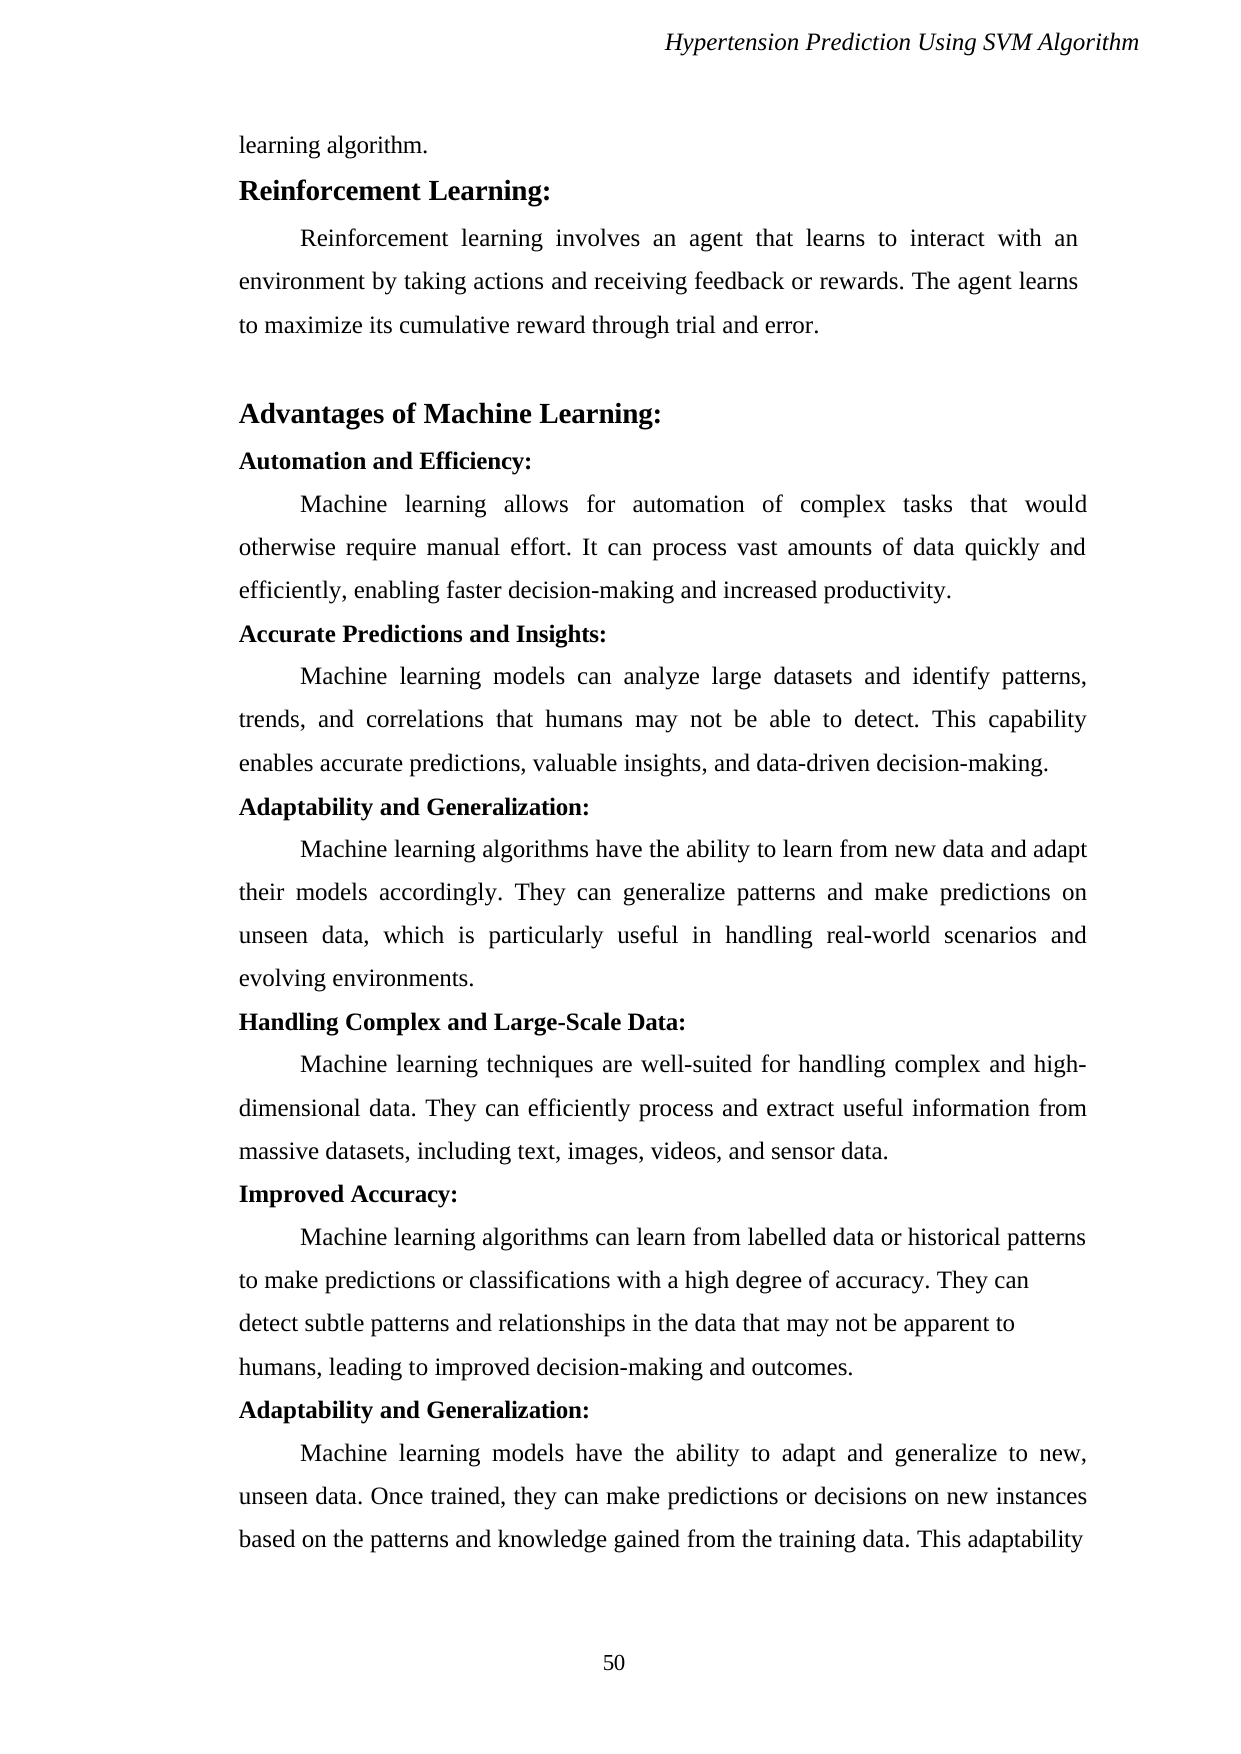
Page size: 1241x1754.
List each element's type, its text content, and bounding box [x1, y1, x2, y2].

subtitle Accurate Predictions and Insights: [238, 619, 1123, 648]
subtitle Advantages of Machine Learning: [238, 396, 1123, 429]
subtitle Handling Complex and Large-Scale Data: [238, 1007, 1123, 1035]
text Machine learning techniques are well-suited for handling complex and high- dimensional data. They can efficiently process and extract useful information from massive datasets, including text, images, videos, and sensor data. [238, 1049, 1088, 1164]
subtitle Adaptability and Generalization: [238, 1395, 1123, 1424]
text learning algorithm. [238, 130, 1123, 159]
text Machine learning algorithms have the ability to learn from new data and adapt their models accordingly. They can generalize patterns and make predictions on unseen data, which is particularly useful in handling real-world scenarios and evolving environments. [238, 834, 1088, 992]
text Machine learning models have the ability to adapt and generalize to new, unseen data. Once trained, they can make predictions or decisions on new instances based on the patterns and knowledge gained from the training data. This adaptability [238, 1438, 1088, 1553]
text Reinforcement learning involves an agent that learns to interact with an environment by taking actions and receiving feedback or rewards. The agent learns to maximize its cumulative reward through trial and error. [238, 223, 1078, 338]
text Machine learning algorithms can learn from labelled data or historical patterns to make predictions or classifications with a high degree of accuracy. They can detect subtle patterns and relationships in the data that may not be apparent to humans, leading to improved decision-making and outcomes. [238, 1222, 1086, 1380]
subtitle Adaptability and Generalization: [238, 792, 1123, 820]
subtitle Automation and Efficiency: [238, 446, 1123, 475]
text Machine learning models can analyze large datasets and identify patterns, trends, and correlations that humans may not be able to detect. This capability enables accurate predictions, valuable insights, and data-driven decision-making. [238, 661, 1088, 776]
subtitle Reinforcement Learning: [238, 173, 1123, 207]
subtitle Improved Accuracy: [238, 1179, 1123, 1208]
text Machine learning allows for automation of complex tasks that would otherwise require manual effort. It can process vast amounts of data quickly and efficiently, enabling faster decision-making and increased productivity. [238, 489, 1087, 604]
